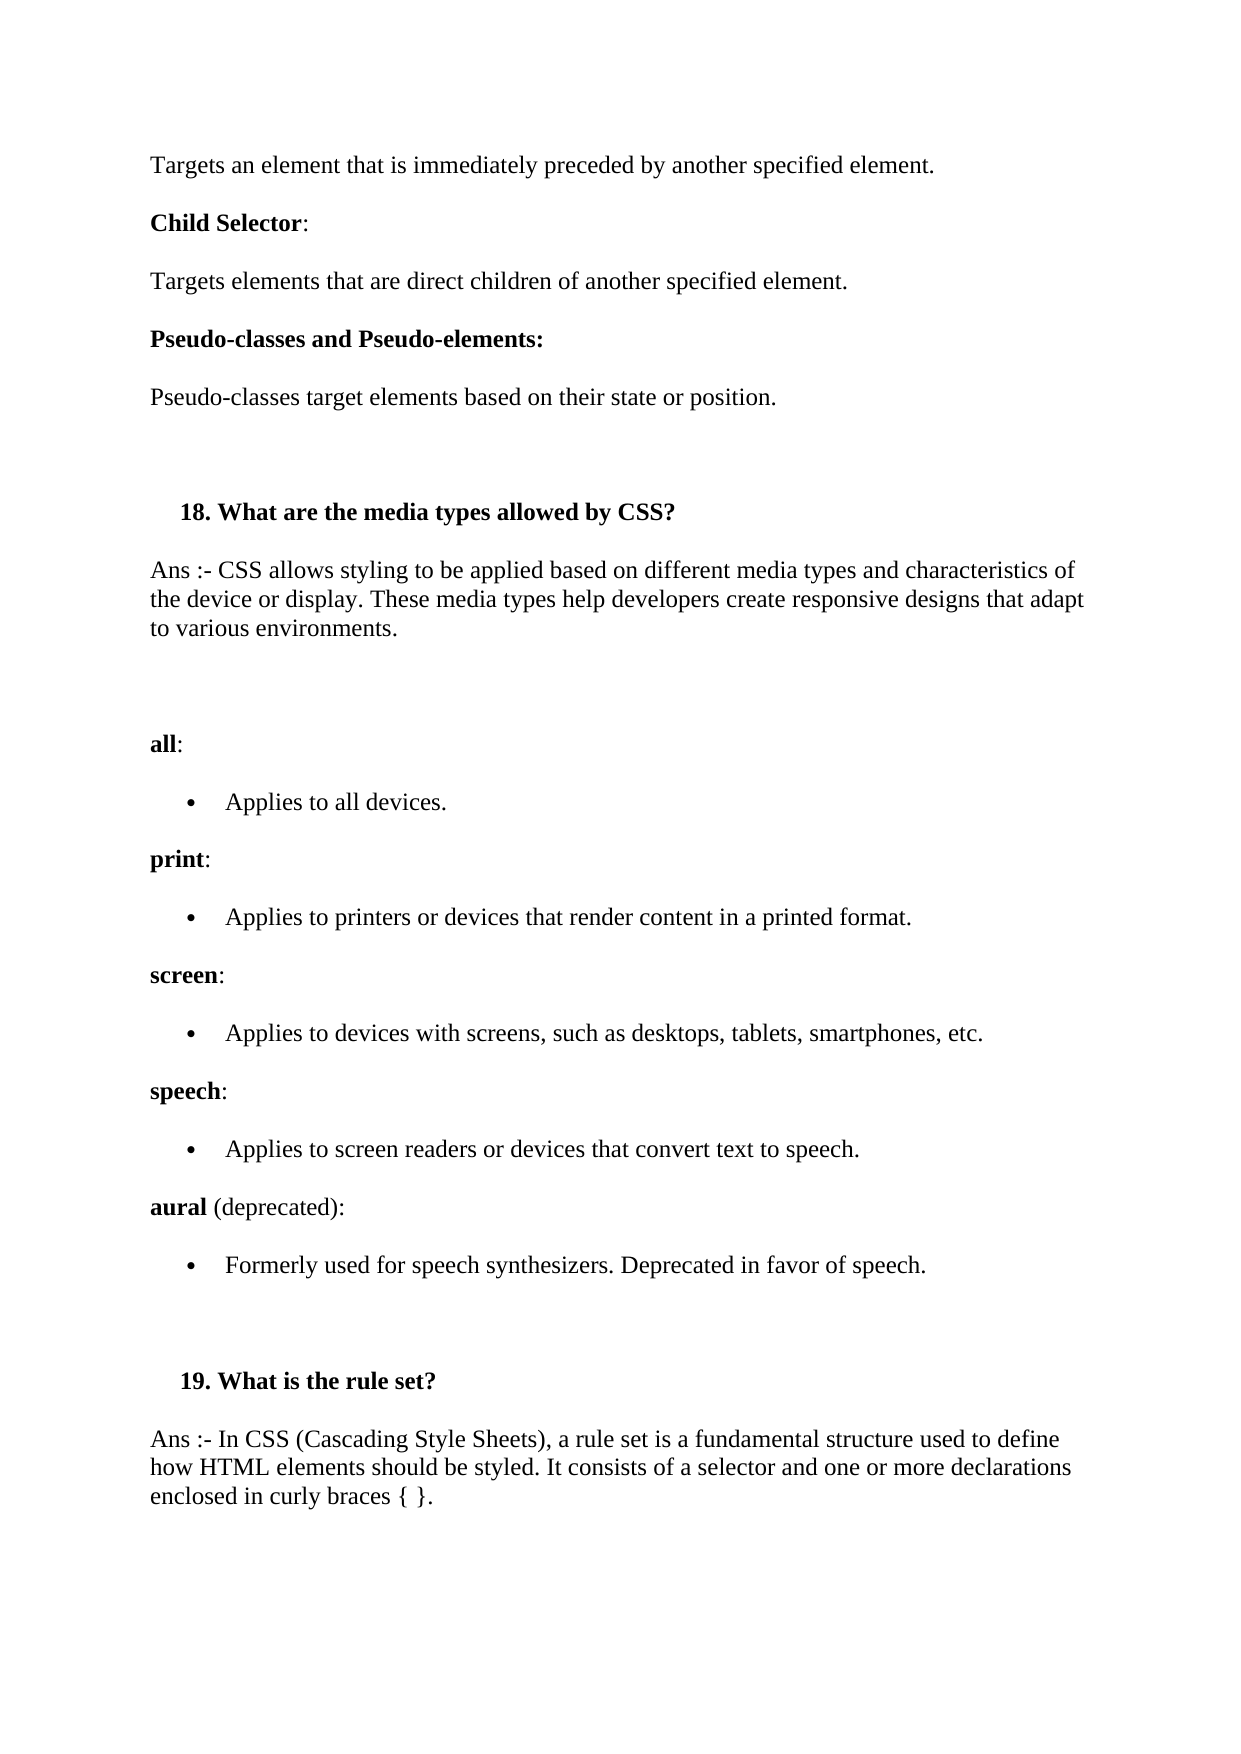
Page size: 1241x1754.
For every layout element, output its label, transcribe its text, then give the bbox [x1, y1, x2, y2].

text Targets elements that are direct children of another specified element. [150, 266, 1090, 294]
text Child Selector: [150, 208, 1090, 237]
list Applies to printers or devices that render content in a printed format. [187, 902, 1090, 931]
text Targets an element that is immediately preceded by another specified element. [150, 150, 1090, 179]
text Pseudo-classes target elements based on their state or position. [150, 382, 1090, 410]
text Ans :- CSS allows styling to be applied based on different media types and characteristics of the device or display. These media types help developers create responsive designs that adapt to various environments. [150, 555, 1090, 642]
text screen: [150, 960, 1090, 989]
list What is the rule set? [179, 1366, 1090, 1394]
list Applies to screen readers or devices that convert text to speech. [187, 1134, 1090, 1163]
list Formerly used for speech synthesizers. Deprecated in favor of speech. [187, 1250, 1090, 1279]
text aural (deprecated): [150, 1192, 1090, 1221]
list Applies to devices with screens, such as desktops, tablets, smartphones, etc. [187, 1018, 1090, 1047]
list What are the media types allowed by CSS? [179, 497, 1090, 526]
text print: [150, 844, 1090, 873]
text Ans :- In CSS (Cascading Style Sheets), a rule set is a fundamental structure used to define how HTML elements should be styled. It consists of a selector and one or more declarations enclosed in curly braces { }. [150, 1424, 1090, 1510]
list Applies to all devices. [187, 787, 1090, 815]
text Pseudo-classes and Pseudo-elements: [150, 324, 1090, 352]
text speech: [150, 1076, 1090, 1105]
text all: [150, 729, 1090, 757]
